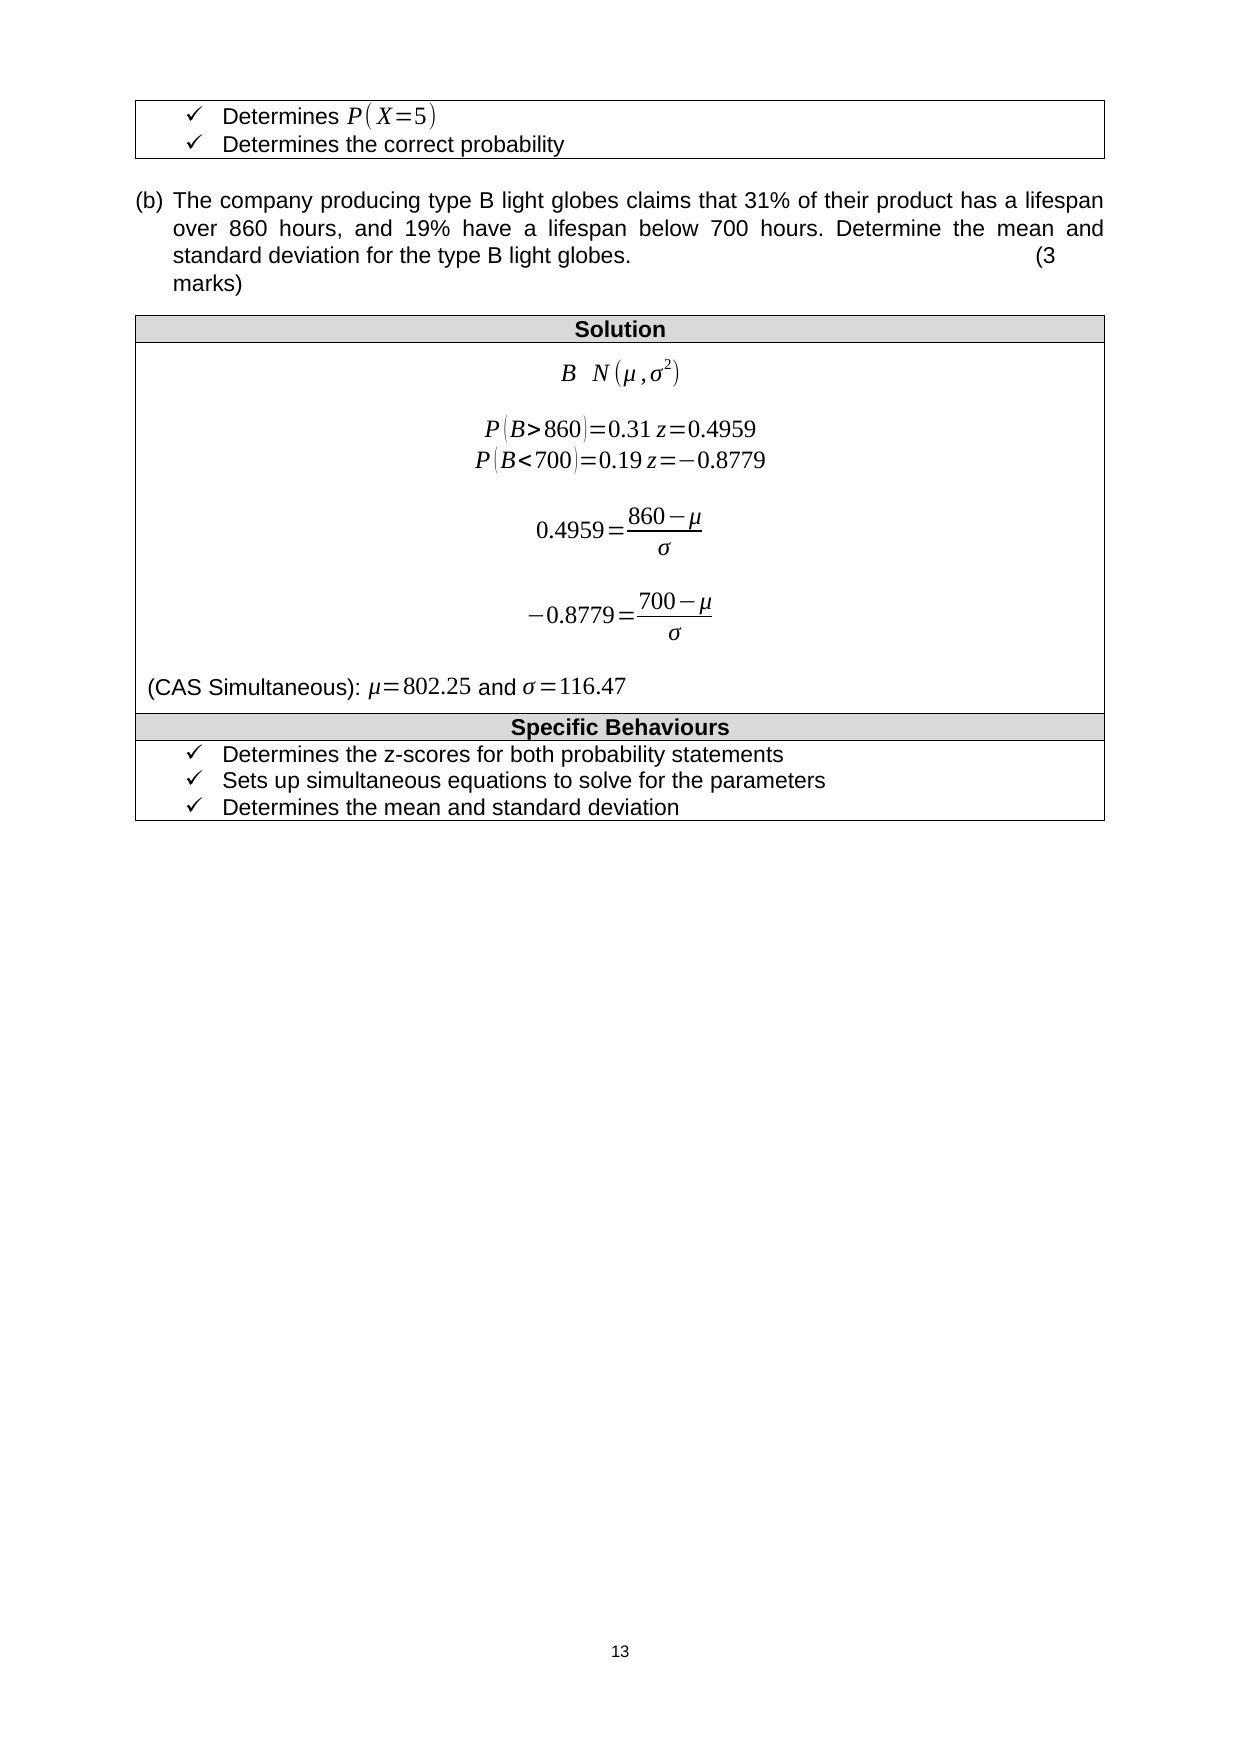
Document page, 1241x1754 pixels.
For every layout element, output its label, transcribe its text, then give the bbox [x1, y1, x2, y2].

list The company producing type B light globes claims that 31% of their product has a lifespan over 860 hours, and 19% have a lifespan below 700 hours. Determine the mean and standard deviation for the type B light globes. (3 marks) [135, 187, 1105, 297]
table_cell Specific Behaviours [136, 714, 1104, 740]
table_cell (CAS Simultaneous): and [136, 343, 1104, 712]
table_cell Determines the z-scores for both probability statements Sets up simultaneous equations to solve for the parameters Determines the mean and standard deviation [136, 741, 1104, 820]
table_header Solution [136, 316, 1104, 342]
table_cell Sets up a binomial distribution with correct parameters Determines Determines the correct probability [136, 101, 1104, 158]
